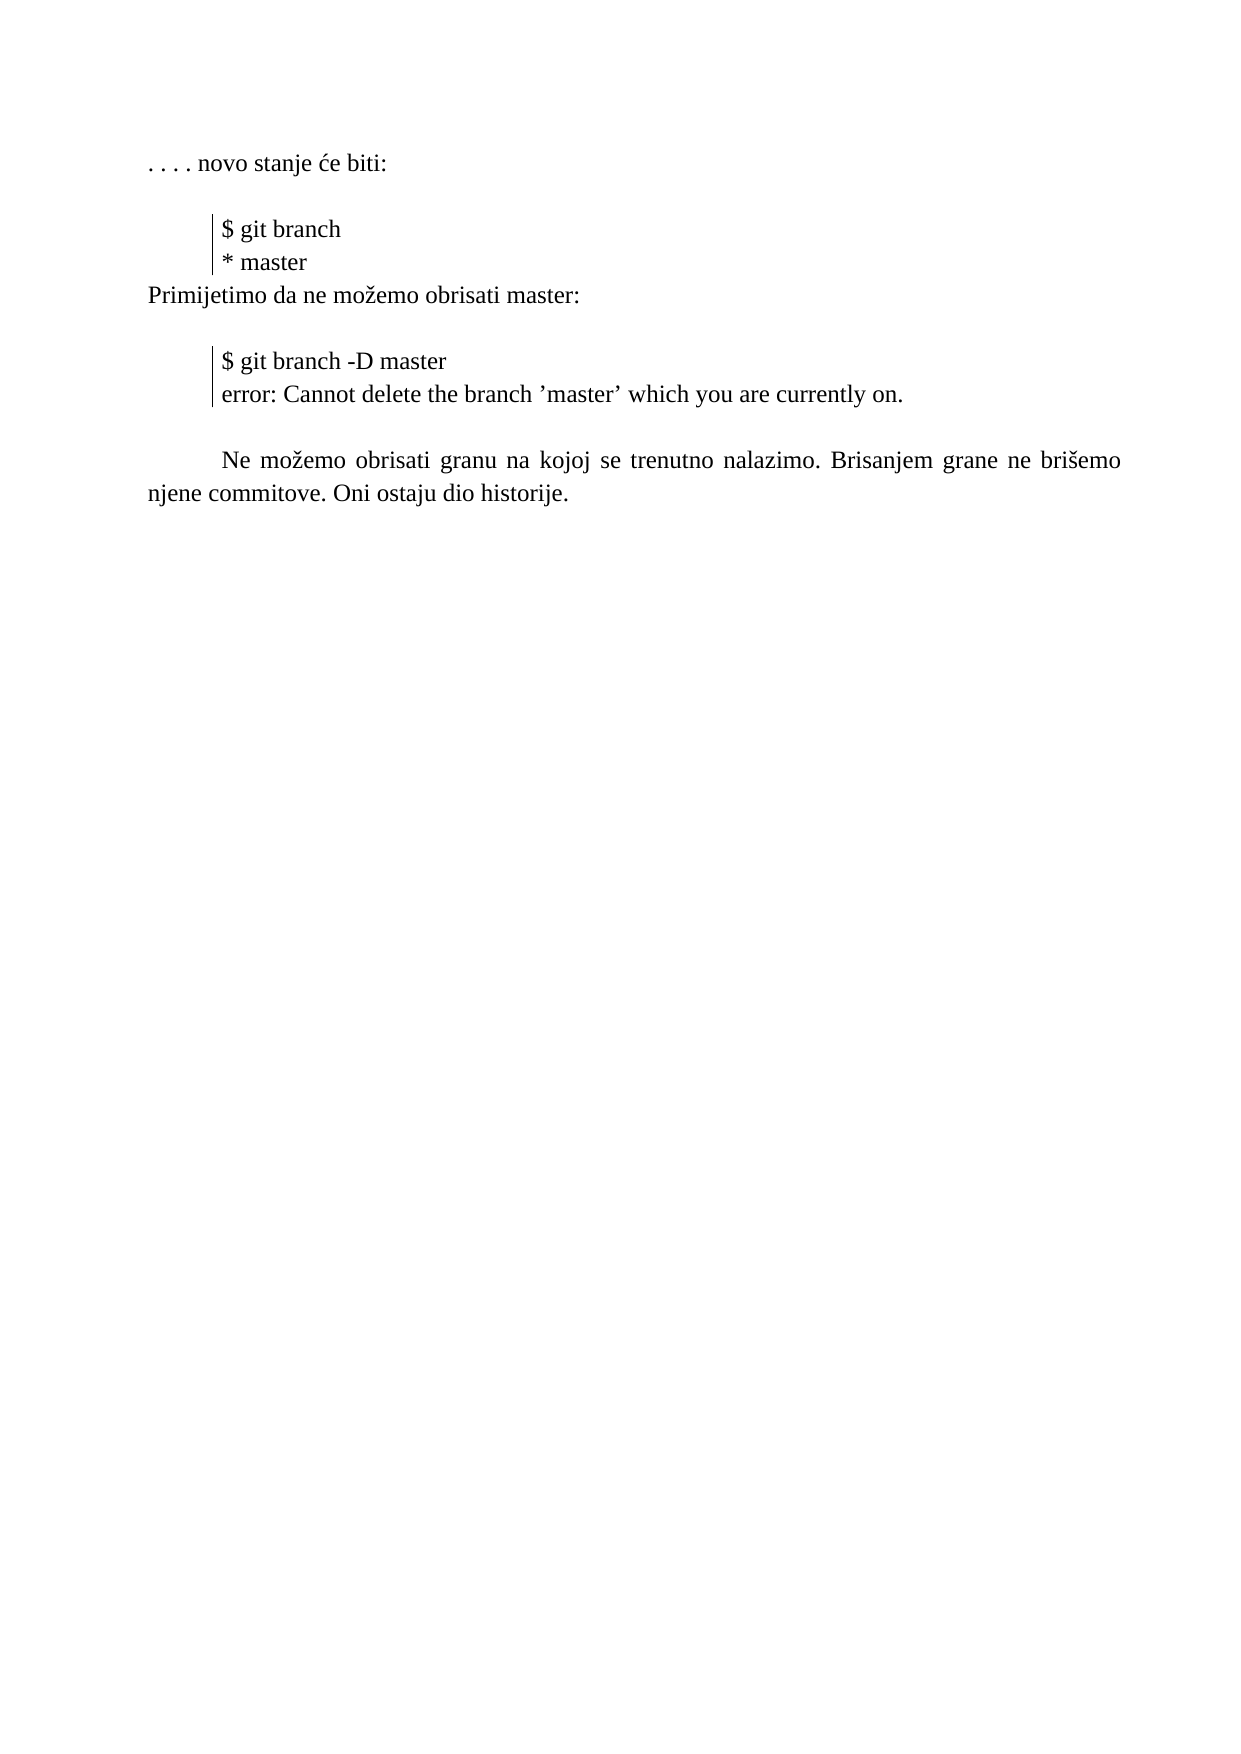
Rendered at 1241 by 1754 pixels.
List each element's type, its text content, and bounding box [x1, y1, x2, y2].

text * master [213, 247, 1122, 275]
text Primijetimo da ne možemo obrisati master: [148, 280, 1122, 308]
text error: Cannot delete the branch ’master’ which you are currently on. [213, 379, 1122, 407]
text Ne možemo obrisati granu na kojoj se trenutno nalazimo. Brisanjem grane ne brišemo njene commitove. Oni ostaju dio historije. [148, 445, 1122, 507]
text . . . . novo stanje će biti: [148, 148, 1122, 176]
text $ git branch -D master [213, 346, 1122, 374]
text $ git branch [213, 214, 1122, 242]
